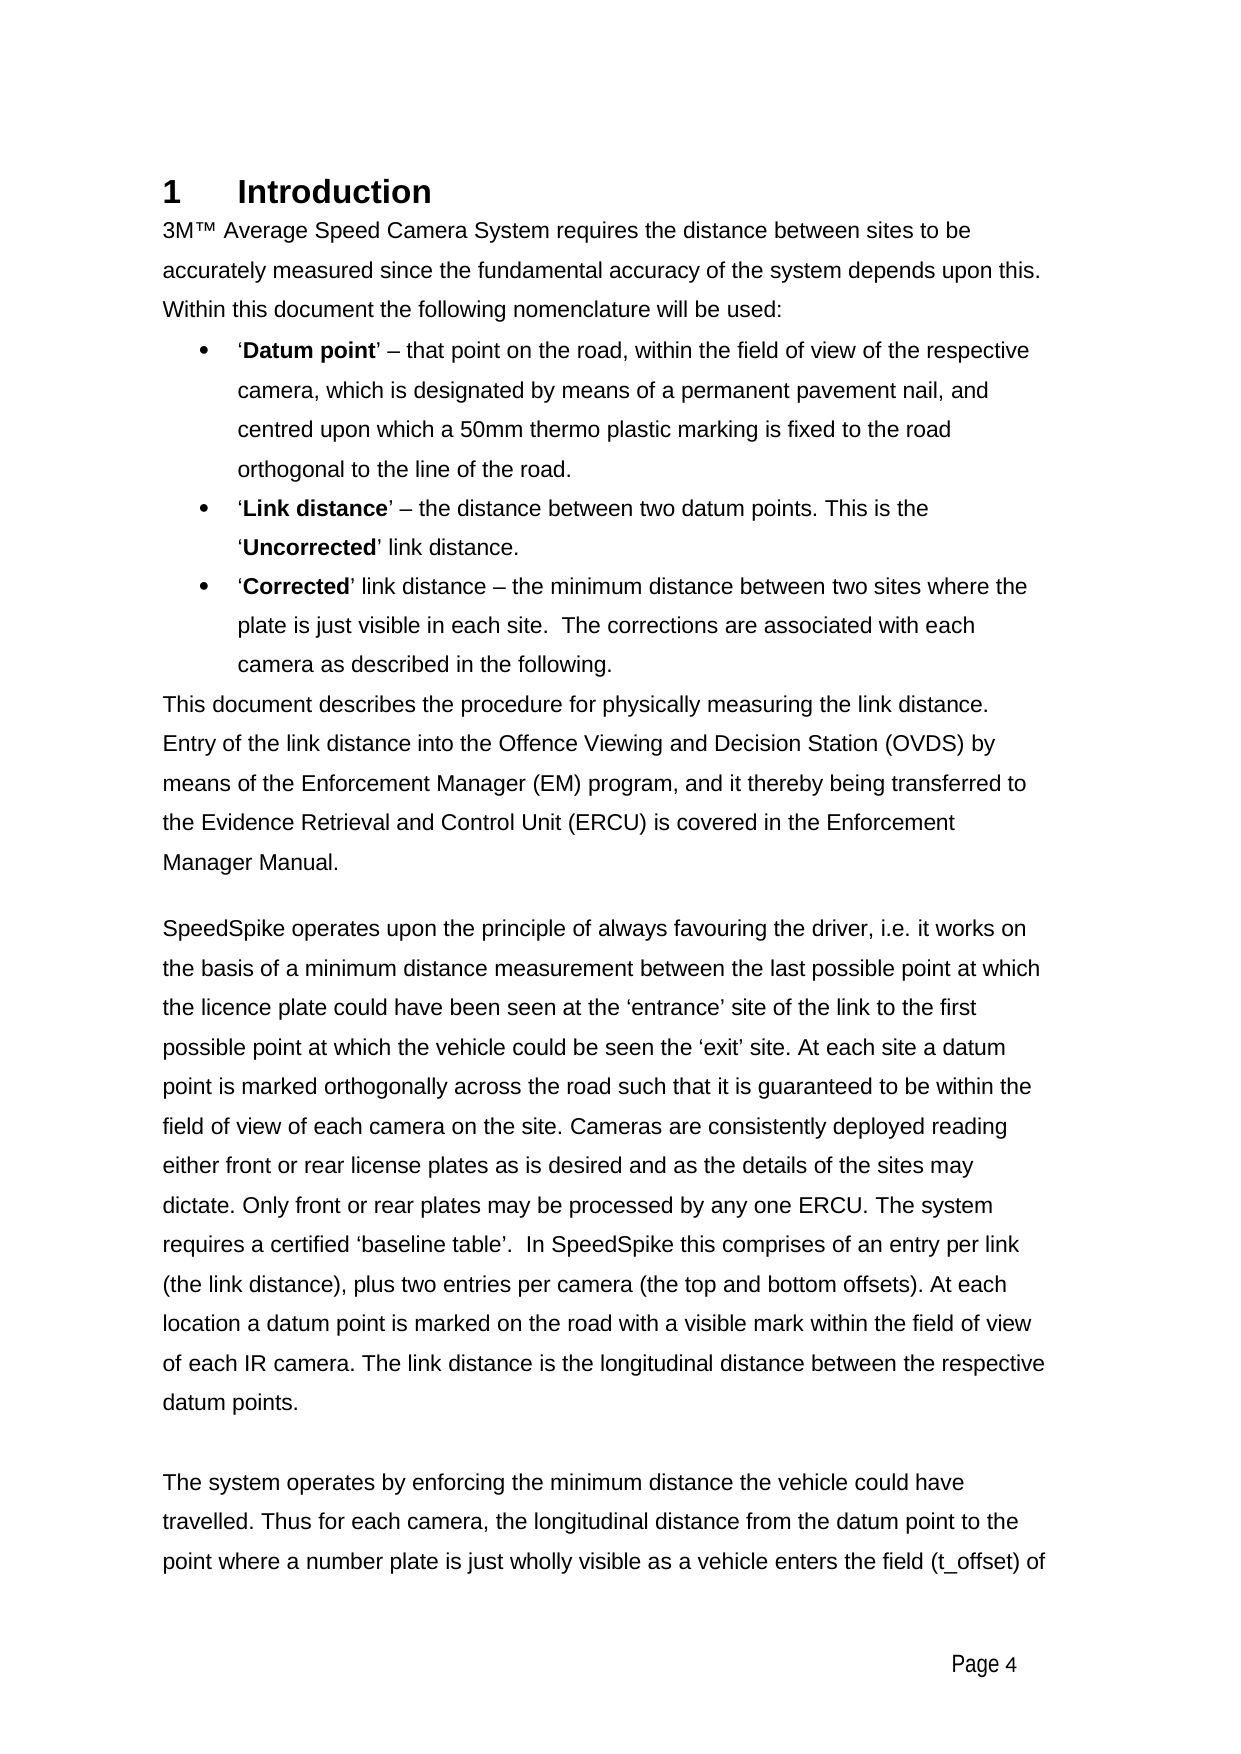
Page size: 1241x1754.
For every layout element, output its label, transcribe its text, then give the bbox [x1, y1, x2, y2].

text This document describes the procedure for physically measuring the link distance. Entry of the link distance into the Offence Viewing and Decision Station (OVDS) by means of the Enforcement Manager (EM) program, and it thereby being transferred to the Evidence Retrieval and Control Unit (ERCU) is covered in the Enforcement Manager Manual. [162, 691, 1038, 875]
text 3M™ Average Speed Camera System requires the distance between sites to be accurately measured since the fundamental accuracy of the system depends upon this. Within this document the following nomenclature will be used: [162, 217, 1054, 323]
list ‘Corrected’ link distance – the minimum distance between two sites where the plate is just visible in each site. The corrections are associated with each camera as described in the following. [200, 573, 1033, 677]
text The system operates by enforcing the minimum distance the vehicle could have travelled. Thus for each camera, the longitudinal distance from the datum point to the point where a number plate is just wholly visible as a vehicle enters the field (t_offset) of [162, 1469, 1052, 1574]
list ‘Datum point’ – that point on the road, within the field of view of the respective [200, 336, 1065, 364]
subtitle Introduction [162, 173, 1065, 211]
text SpeedSpike operates upon the principle of always favouring the driver, i.e. it works on the basis of a minimum distance measurement between the last possible point at which the licence plate could have been seen at the ‘entrance’ site of the link to the first possible point at which the vehicle could be seen the ‘exit’ site. At each site a datum point is marked orthogonally across the road such that it is guaranteed to be within the field of view of each camera on the site. Cameras are consistently deployed reading either front or rear license plates as is desired and as the details of the sites may dictate. Only front or rear plates may be processed by any one ERCU. The system requires a certified ‘baseline table’. In SpeedSpike this comprises of an entry per link (the link distance), plus two entries per camera (the top and bottom offsets). At each location a datum point is marked on the road with a visible mark within the field of view of each IR camera. The link distance is the longitudinal distance between the respective datum points. [162, 915, 1052, 1416]
text camera, which is designated by means of a permanent pavement nail, and centred upon which a 50mm thermo plastic marking is fixed to the road orthogonal to the line of the road. [237, 377, 1054, 482]
list ‘Link distance’ – the distance between two datum points. This is the ‘Uncorrected’ link distance. [200, 495, 933, 560]
